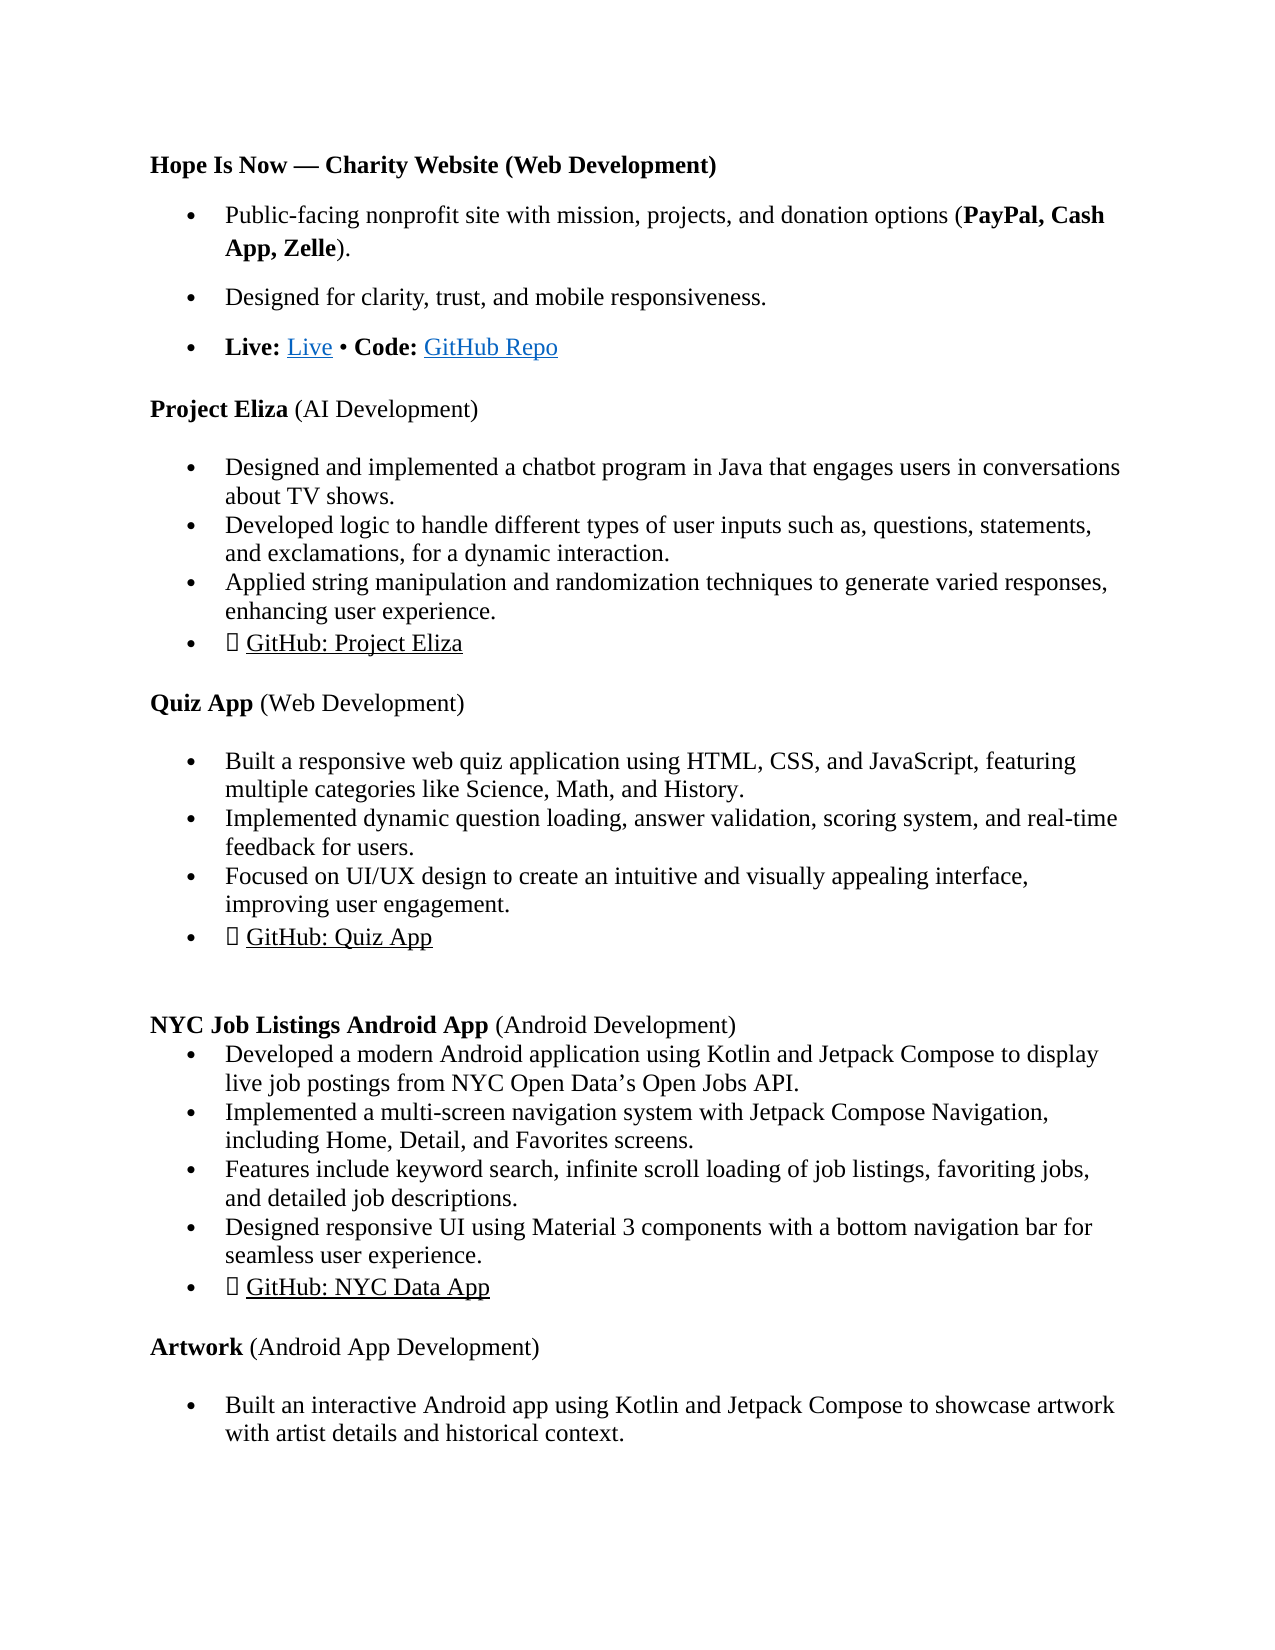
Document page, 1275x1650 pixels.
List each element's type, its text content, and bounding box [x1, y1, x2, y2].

text Artwork (Android App Development) [150, 1332, 1125, 1361]
text NYC Job Listings Android App (Android Development) [150, 1010, 1125, 1039]
list Developed a modern Android application using Kotlin and Jetpack Compose to display live job postings from NYC Open Data’s Open Jobs API. [187, 1039, 1125, 1097]
text Quiz App (Web Development) [150, 688, 1125, 717]
list Developed logic to handle different types of user inputs such as, questions, statements, and exclamations, for a dynamic interaction. [187, 510, 1125, 567]
list Designed and implemented a chatbot program in Java that engages users in conversations about TV shows. [187, 452, 1125, 510]
list 🔗 GitHub: Project Eliza [187, 625, 1125, 659]
list 🔗 GitHub: Quiz App [187, 918, 1125, 952]
list Applied string manipulation and randomization techniques to generate varied responses, enhancing user experience. [187, 567, 1125, 625]
list Features include keyword search, infinite scroll loading of job listings, favoriting jobs, and detailed job descriptions. [187, 1154, 1125, 1212]
list Live: Live • Code: GitHub Repo [187, 332, 1125, 361]
list Focused on UI/UX design to create an intuitive and visually appealing interface, improving user engagement. [187, 861, 1125, 918]
list Built an interactive Android app using Kotlin and Jetpack Compose to showcase artwork with artist details and historical context. [187, 1390, 1125, 1447]
list Built a responsive web quiz application using HTML, CSS, and JavaScript, featuring multiple categories like Science, Math, and History. [187, 746, 1125, 803]
list Implemented dynamic question loading, answer validation, scoring system, and real-time feedback for users. [187, 803, 1125, 861]
text Hope Is Now — Charity Website (Web Development) [150, 150, 1125, 179]
list 🔗 GitHub: NYC Data App [187, 1269, 1125, 1303]
list Public-facing nonprofit site with mission, projects, and donation options (PayPal, Cash App, Zelle). [187, 200, 1125, 261]
list Designed for clarity, trust, and mobile responsiveness. [187, 282, 1125, 311]
list Implemented a multi-screen navigation system with Jetpack Compose Navigation, including Home, Detail, and Favorites screens. [187, 1097, 1125, 1154]
text Project Eliza (AI Development) [150, 394, 1125, 423]
list Designed responsive UI using Material 3 components with a bottom navigation bar for seamless user experience. [187, 1212, 1125, 1269]
